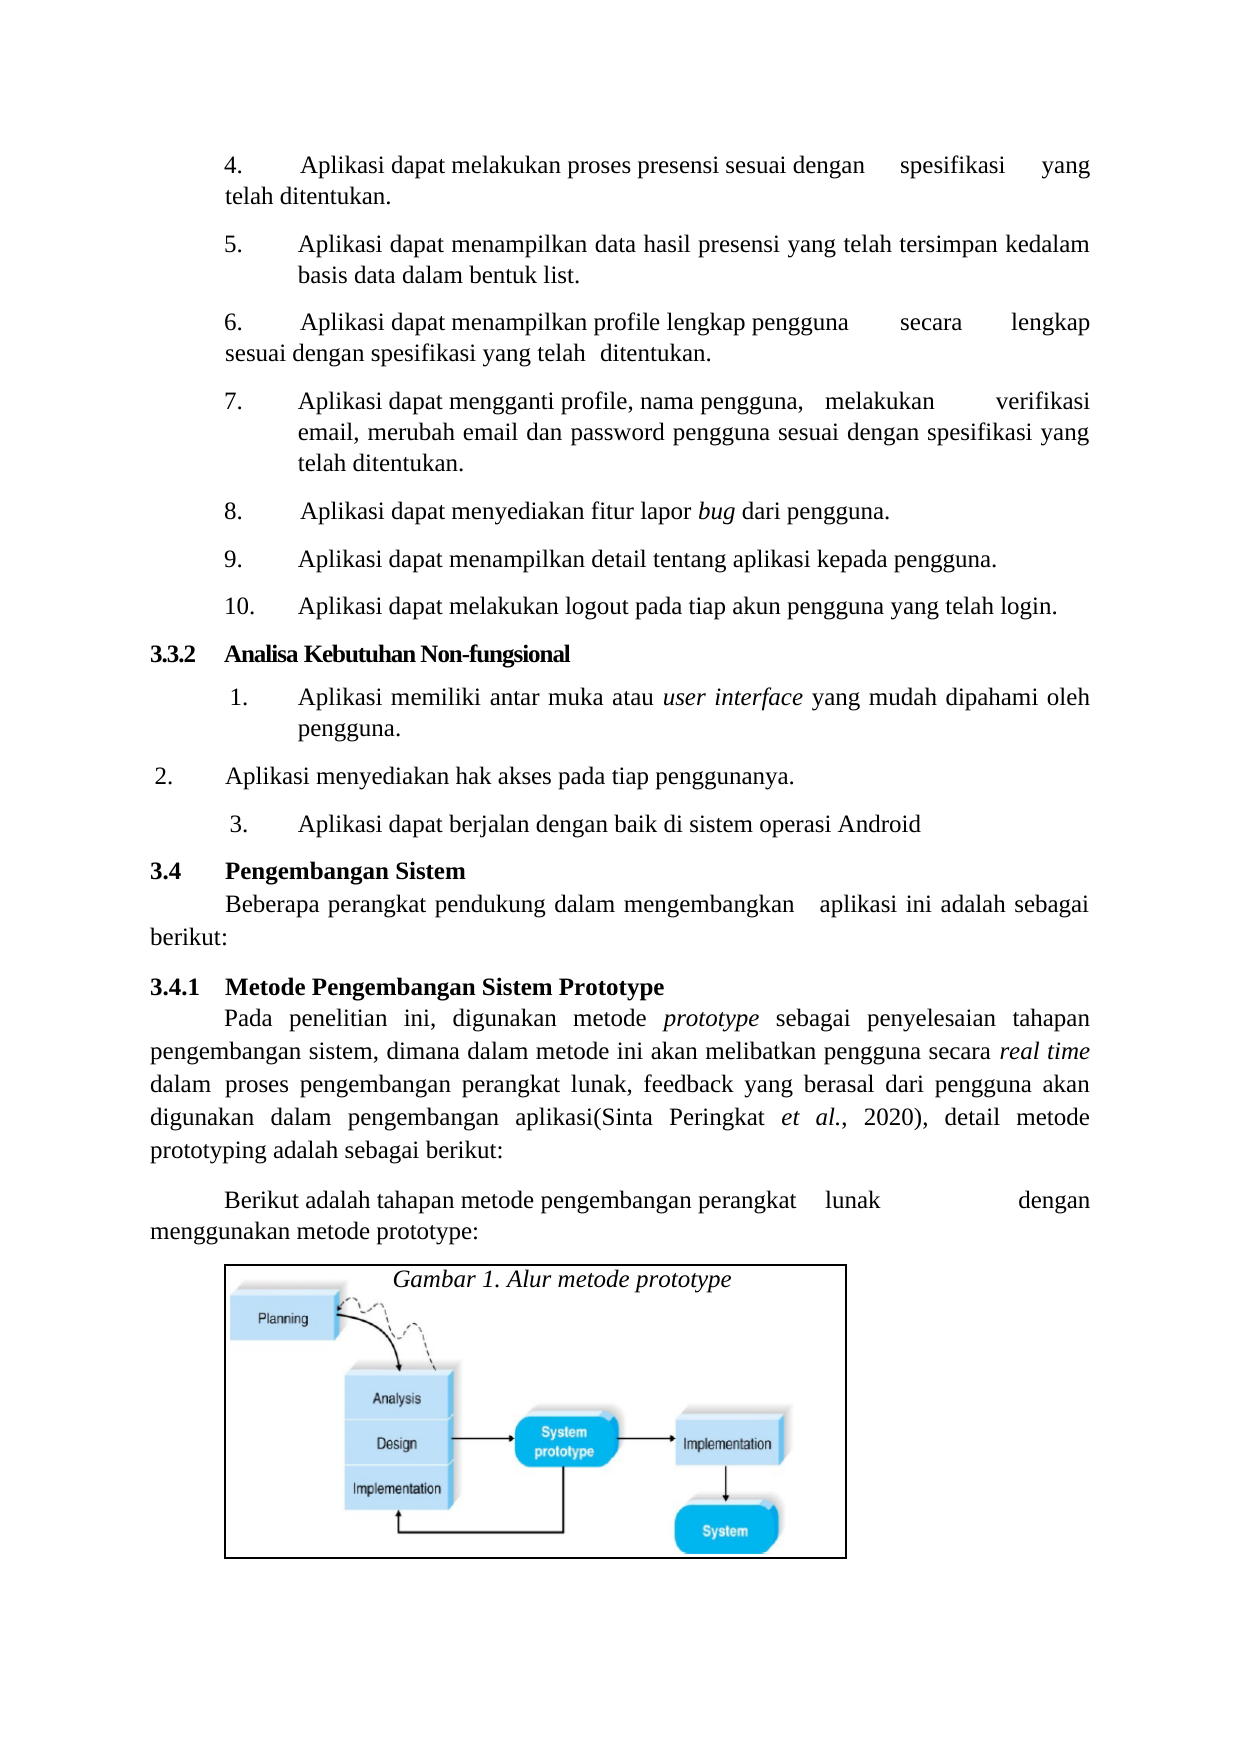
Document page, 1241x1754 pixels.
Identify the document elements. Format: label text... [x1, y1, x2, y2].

subtitle Metode Pengembangan Sistem Prototype [150, 972, 1090, 1001]
subtitle Pengembangan Sistem [150, 856, 1090, 885]
subtitle Berikut adalah tahapan metode pengembangan perangkat lunak dengan menggunakan metode prototype: [150, 1185, 1090, 1245]
subtitle Aplikasi dapat menampilkan profile lengkap pengguna secara lengkap sesuai dengan spesifikasi yang telah ditentukan. [224, 307, 1090, 367]
subtitle Beberapa perangkat pendukung dalam mengembangkan aplikasi ini adalah sebagai berikut: [150, 889, 1090, 951]
subtitle Aplikasi menyediakan hak akses pada tiap penggunanya. [150, 761, 1090, 790]
subtitle Aplikasi memiliki antar muka atau user interface yang mudah dipahami oleh pengguna. [239, 682, 1090, 742]
subtitle Pada penelitian ini, digunakan metode prototype sebagai penyelesaian tahapan pengembangan sistem, dimana dalam metode ini akan melibatkan pengguna secara real time dalam proses pengembangan perangkat lunak, feedback yang berasal dari pengguna akan digunakan dalam pengembangan aplikasi(Sinta Peringkat et al., 2020), detail metode prototyping adalah sebagai berikut: [150, 1003, 1090, 1164]
subtitle Aplikasi dapat berjalan dengan baik di sistem operasi Android [239, 809, 1090, 837]
subtitle Aplikasi dapat melakukan proses presensi sesuai dengan spesifikasi yang telah ditentukan. [224, 150, 1090, 210]
subtitle Aplikasi dapat menampilkan data hasil presensi yang telah tersimpan kedalam basis data dalam bentuk list. [224, 229, 1090, 288]
subtitle Aplikasi dapat menyediakan fitur lapor bug dari pengguna. [224, 496, 1090, 525]
subtitle Aplikasi dapat mengganti profile, nama pengguna, melakukan verifikasi email, merubah email dan password pengguna sesuai dengan spesifikasi yang telah ditentukan. [224, 386, 1090, 477]
picture [226, 1266, 845, 1557]
title Analisa Kebutuhan Non-fungsional [150, 639, 1090, 668]
subtitle Aplikasi dapat melakukan logout pada tiap akun pengguna yang telah login. [224, 591, 1090, 620]
subtitle Aplikasi dapat menampilkan detail tentang aplikasi kepada pengguna. [224, 544, 1090, 572]
